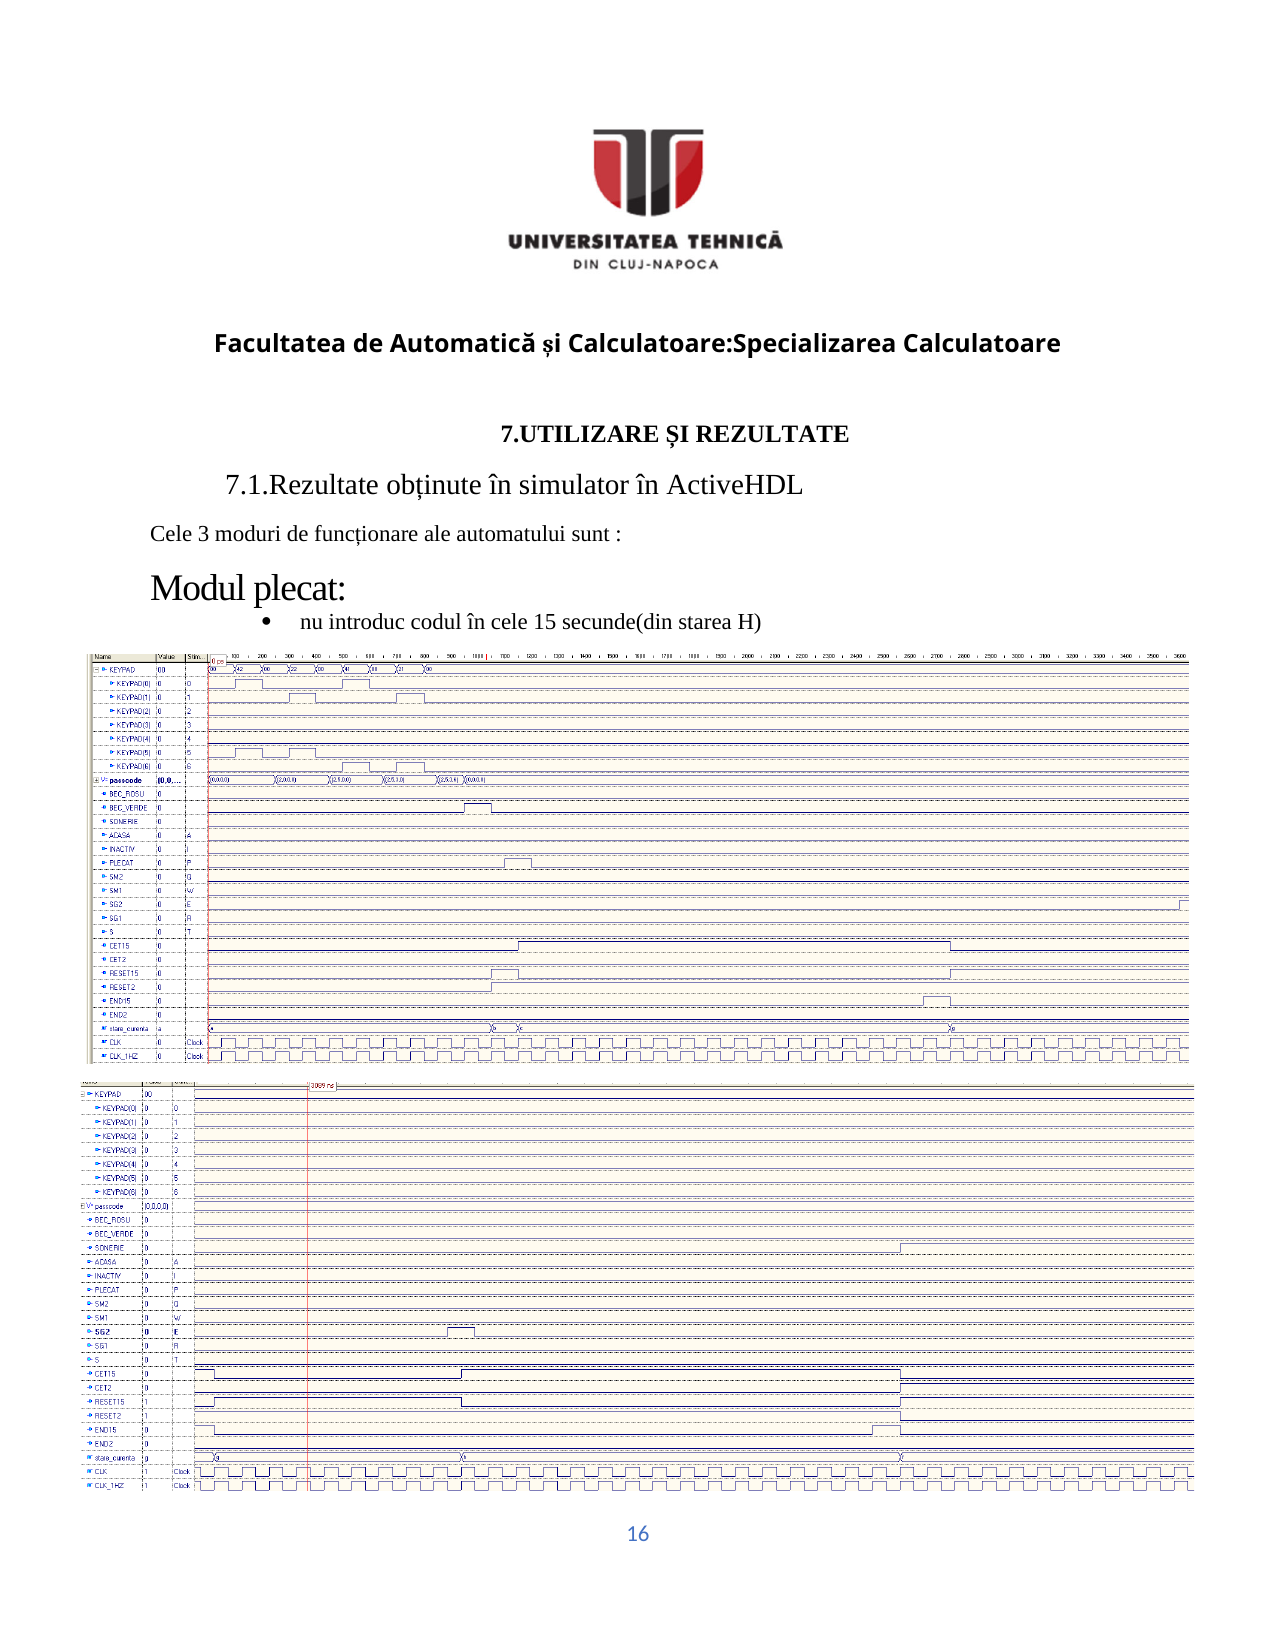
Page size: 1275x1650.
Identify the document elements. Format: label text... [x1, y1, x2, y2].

title Modul plecat: [150, 565, 1125, 608]
text 7.1.Rezultate obținute în simulator în ActiveHDL [150, 467, 1125, 501]
list nu introduc codul în cele 15 secunde(din starea H) [262, 608, 1125, 635]
picture [80, 1082, 1195, 1491]
picture [86, 654, 1189, 1064]
picture [375, 75, 901, 327]
text 7.UTILIZARE ȘI REZULTATE [150, 419, 1125, 448]
text Cele 3 moduri de funcționare ale automatului sunt : [150, 520, 1125, 546]
